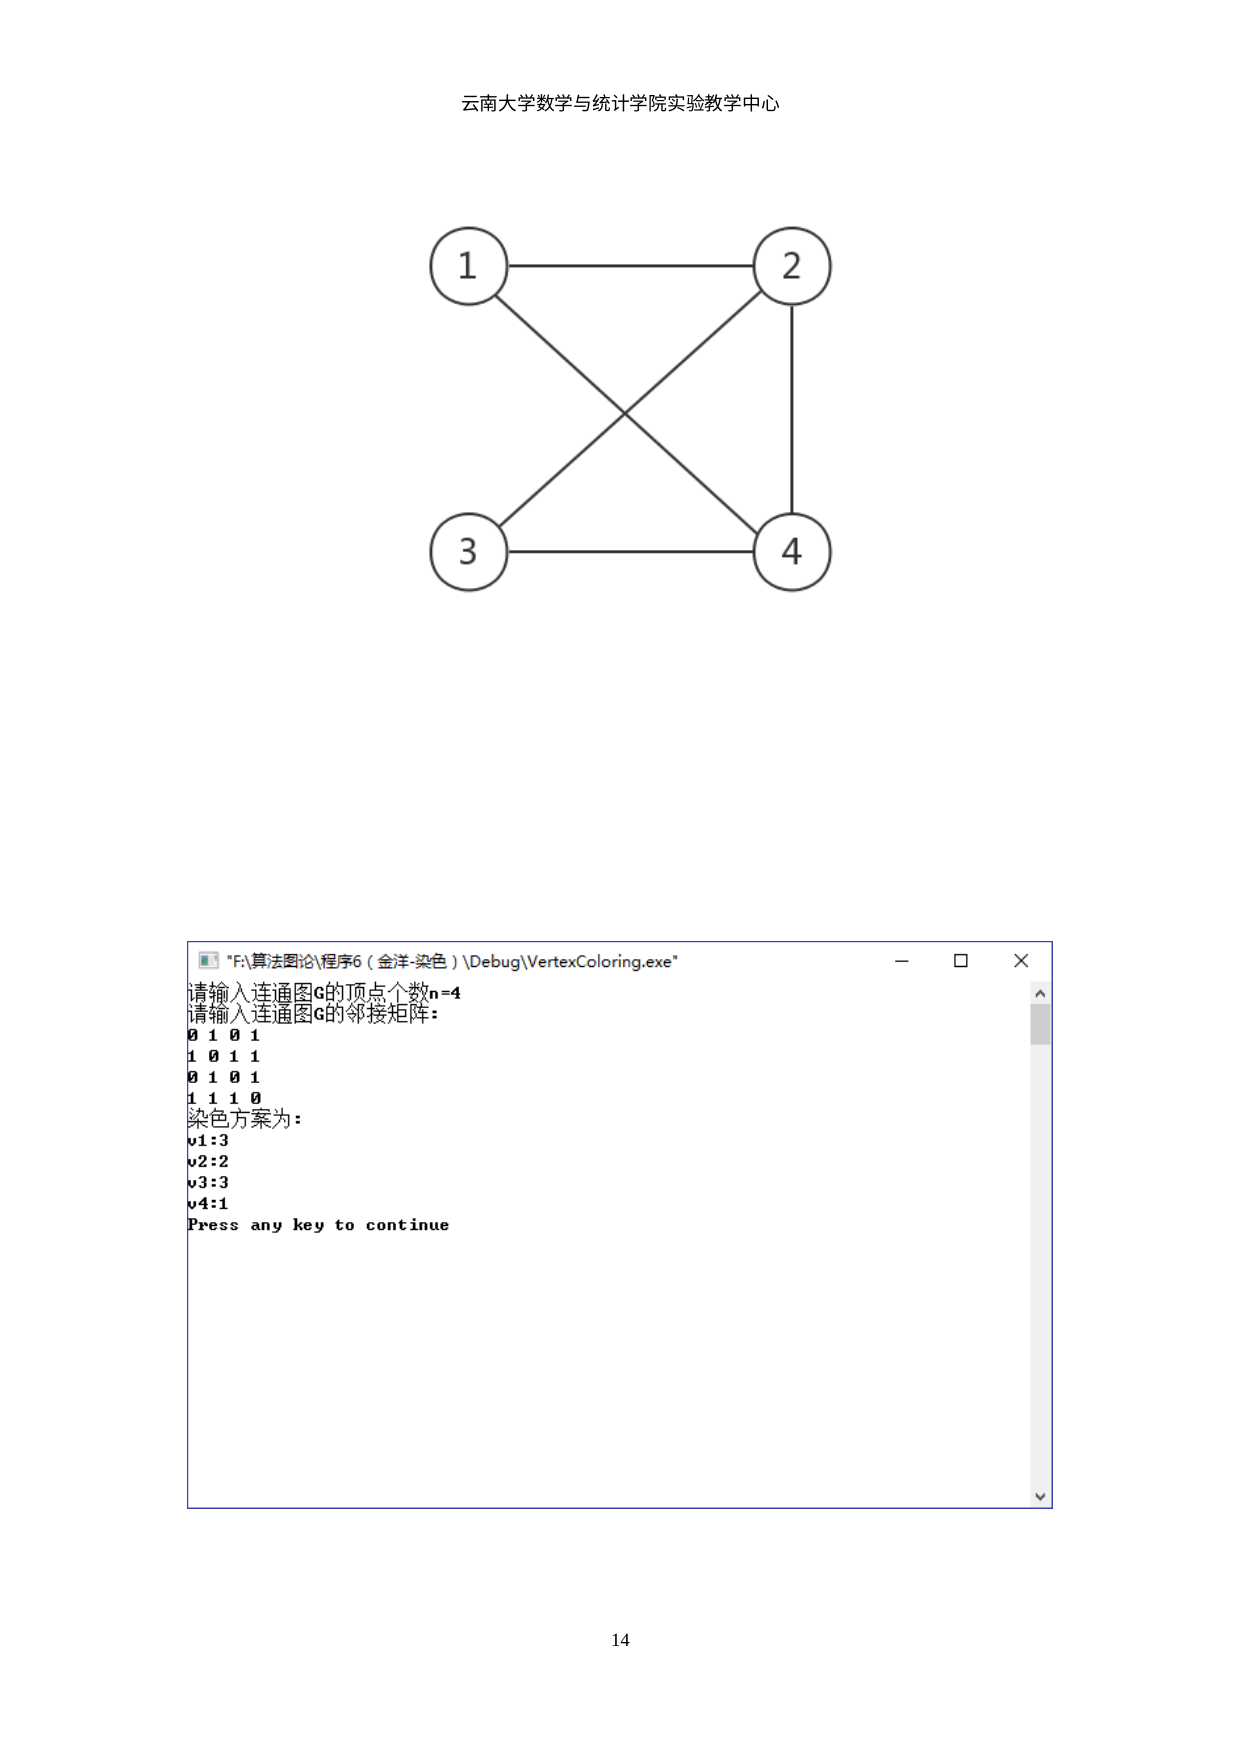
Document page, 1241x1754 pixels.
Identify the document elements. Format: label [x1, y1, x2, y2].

picture [187, 941, 1053, 1509]
picture [364, 161, 876, 636]
